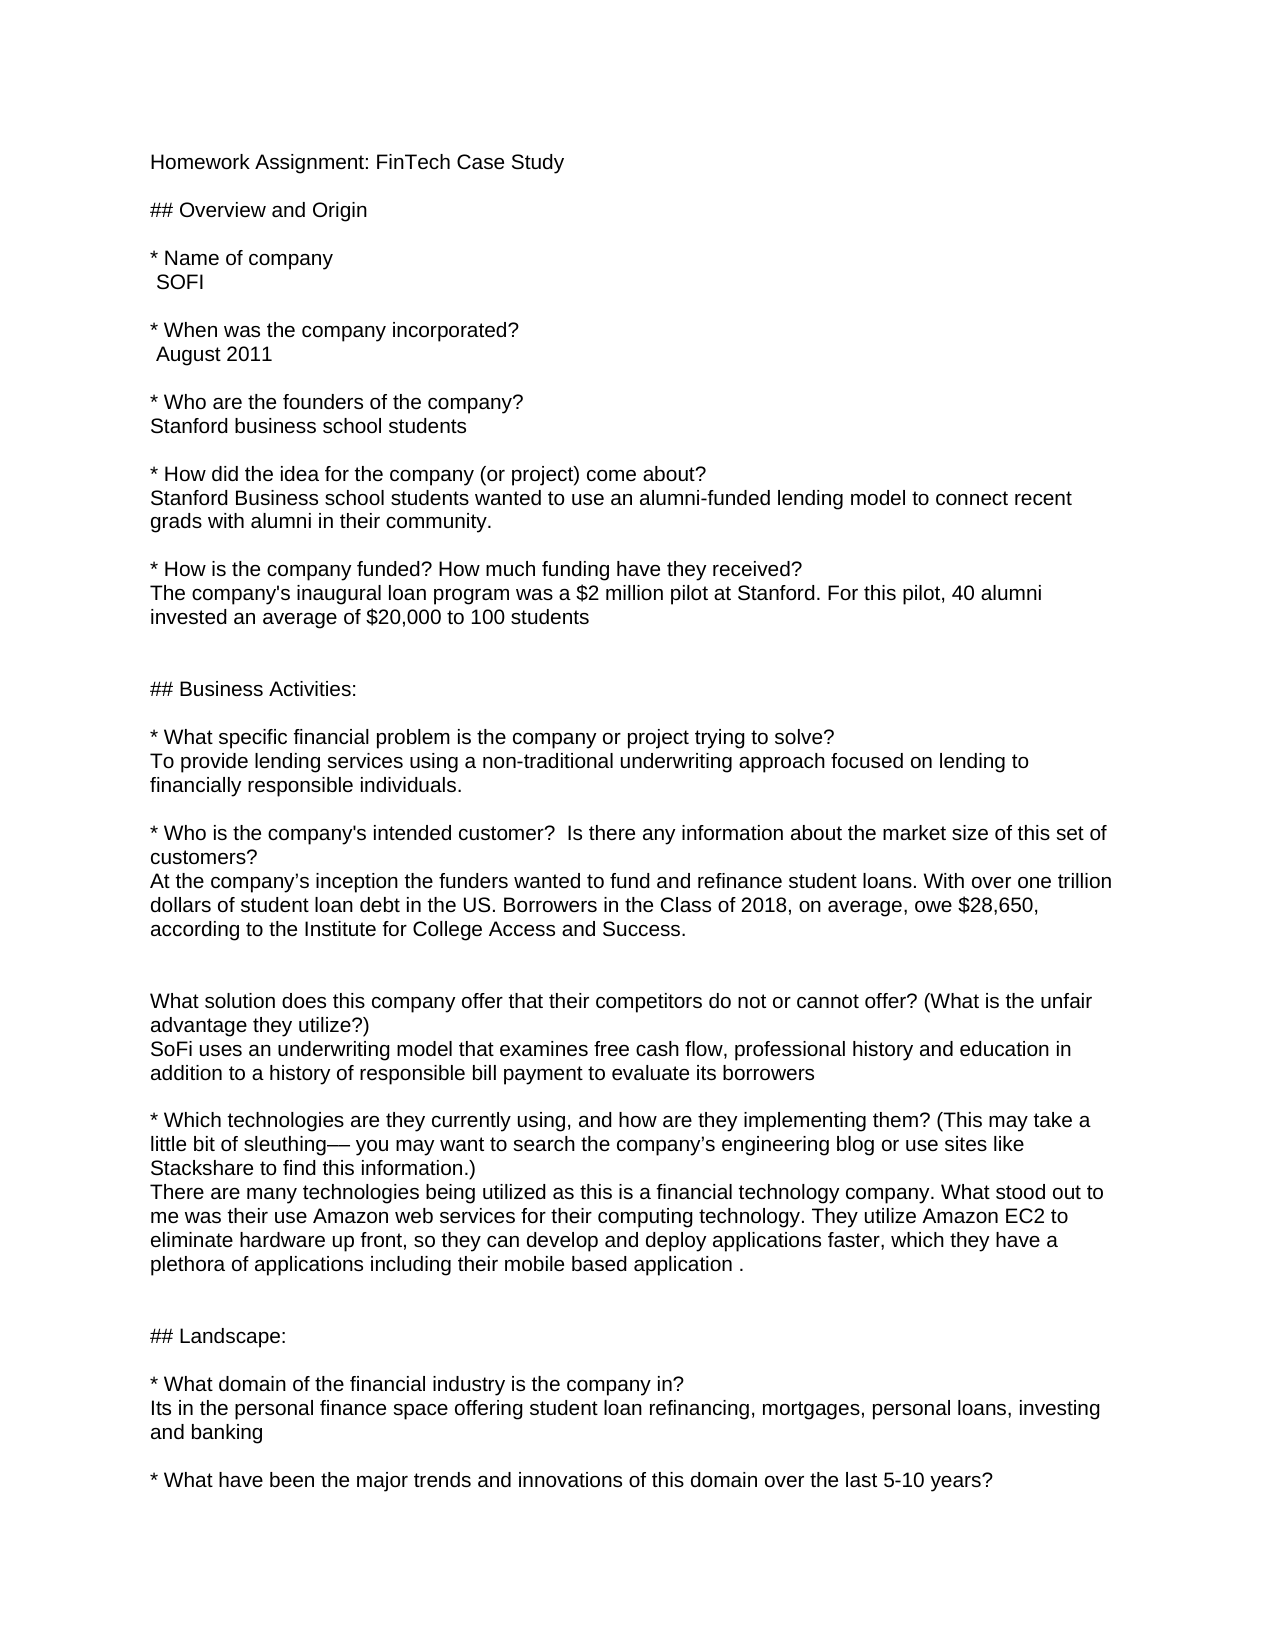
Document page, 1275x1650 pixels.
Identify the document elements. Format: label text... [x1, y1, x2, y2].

text * How is the company funded? How much funding have they received? [150, 557, 1125, 581]
text ## Business Activities: [150, 677, 1125, 701]
text * How did the idea for the company (or project) come about? [150, 461, 1125, 485]
text There are many technologies being utilized as this is a financial technology company. What stood out to me was their use Amazon web services for their computing technology. They utilize Amazon EC2 to eliminate hardware up front, so they can develop and deploy applications faster, which they have a plethora of applications including their mobile based application . [150, 1180, 1125, 1276]
text * What domain of the financial industry is the company in? [150, 1372, 1125, 1396]
text Its in the personal finance space offering student loan refinancing, mortgages, personal loans, investing and banking [150, 1396, 1125, 1444]
text At the company’s inception the funders wanted to fund and refinance student loans. With over one trillion dollars of student loan debt in the US. Borrowers in the Class of 2018, on average, owe $28,650, according to the Institute for College Access and Success. [150, 869, 1125, 941]
text Homework Assignment: FinTech Case Study [150, 150, 1125, 174]
text ## Overview and Origin [150, 198, 1125, 222]
text Stanford Business school students wanted to use an alumni-funded lending model to connect recent grads with alumni in their community. [150, 485, 1125, 533]
text * What have been the major trends and innovations of this domain over the last 5-10 years? [150, 1468, 1125, 1492]
text * When was the company incorporated? [150, 318, 1125, 342]
text SoFi uses an underwriting model that examines free cash flow, professional history and education in addition to a history of responsible bill payment to evaluate its borrowers [150, 1036, 1125, 1084]
text * Name of company [150, 246, 1125, 270]
text SOFI [150, 270, 1125, 294]
text Stanford business school students [150, 413, 1125, 437]
text The company's inaugural loan program was a $2 million pilot at Stanford. For this pilot, 40 alumni invested an average of $20,000 to 100 students [150, 581, 1125, 629]
text * What specific financial problem is the company or project trying to solve? [150, 725, 1125, 749]
text ## Landscape: [150, 1324, 1125, 1348]
text To provide lending services using a non-traditional underwriting approach focused on lending to financially responsible individuals. [150, 749, 1125, 797]
text * Who are the founders of the company? [150, 389, 1125, 413]
text * Who is the company's intended customer? Is there any information about the market size of this set of customers? [150, 821, 1125, 869]
text August 2011 [150, 342, 1125, 366]
text * Which technologies are they currently using, and how are they implementing them? (This may take a little bit of sleuthing–– you may want to search the company’s engineering blog or use sites like Stackshare to find this information.) [150, 1108, 1125, 1180]
text What solution does this company offer that their competitors do not or cannot offer? (What is the unfair advantage they utilize?) [150, 988, 1125, 1036]
